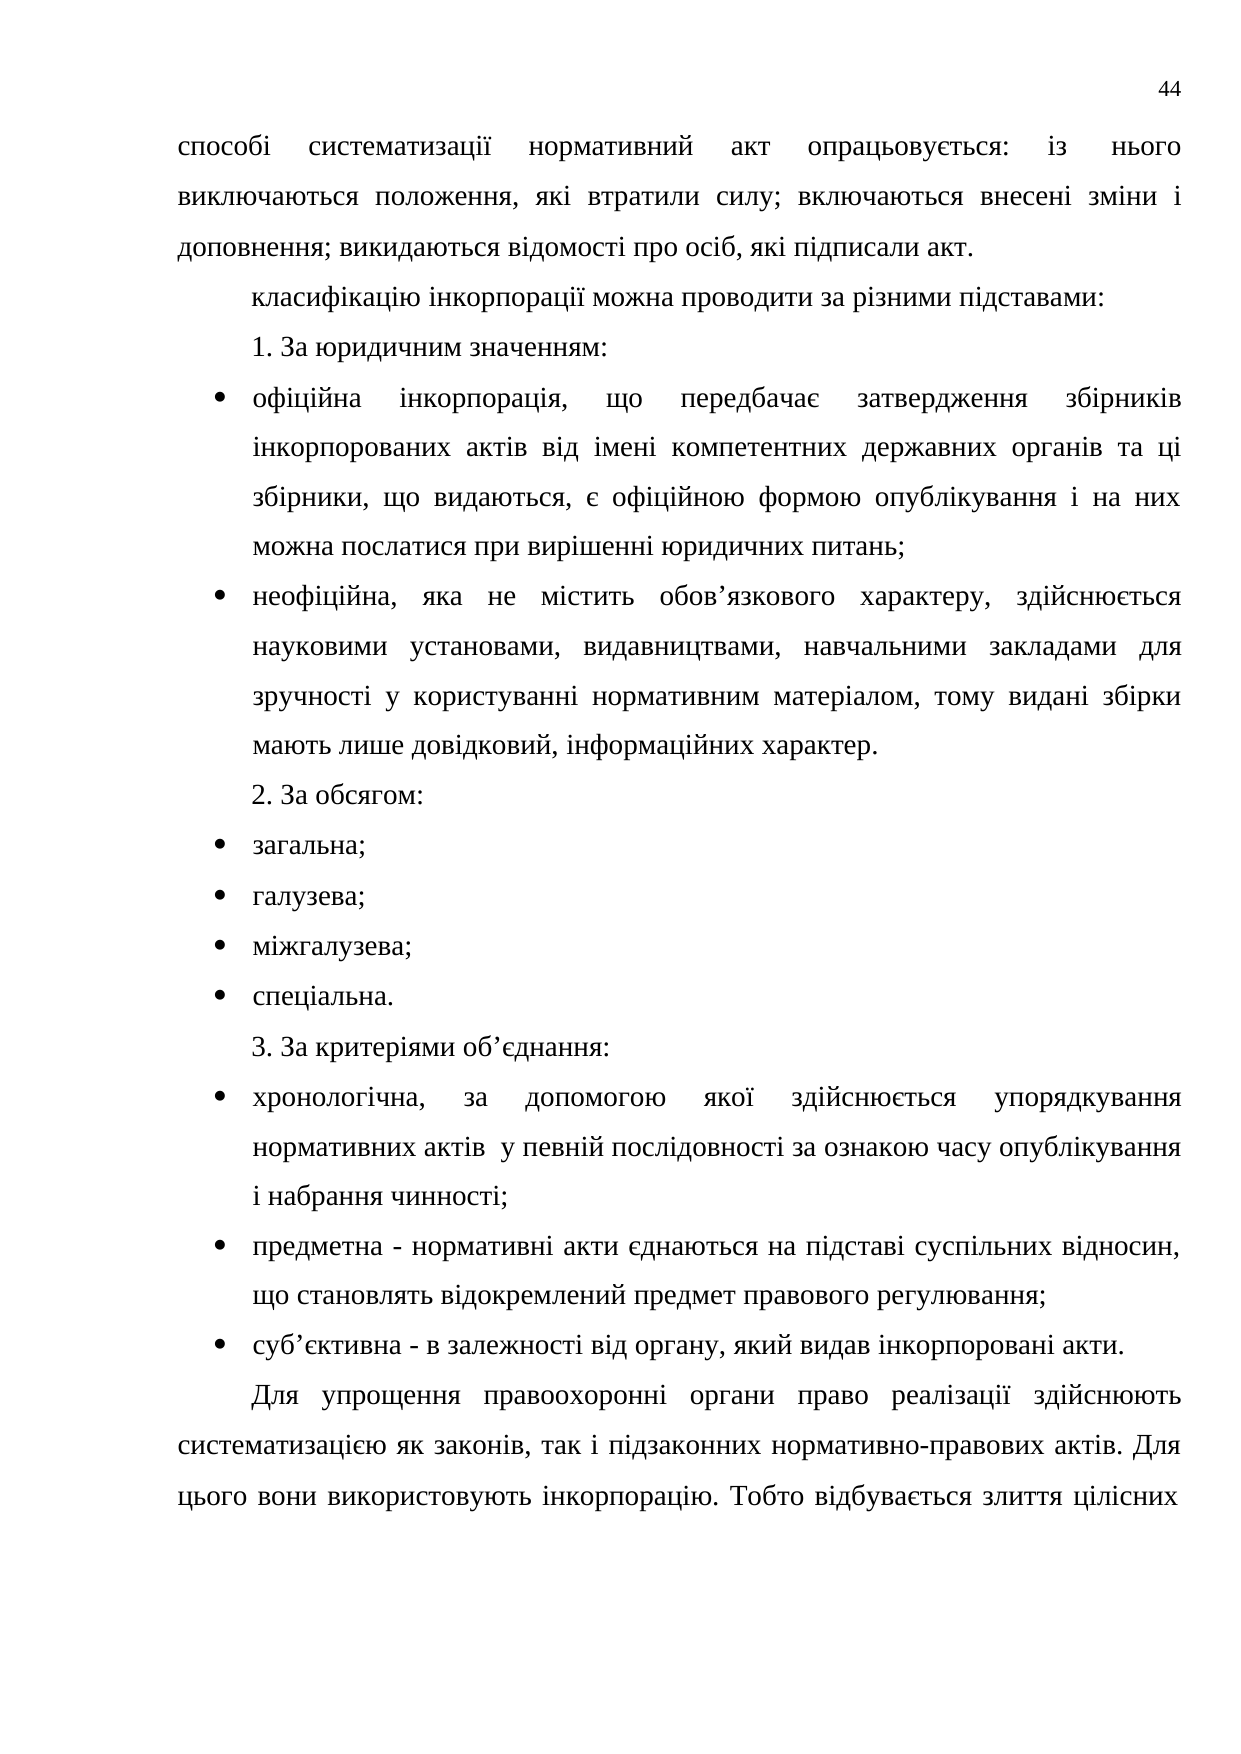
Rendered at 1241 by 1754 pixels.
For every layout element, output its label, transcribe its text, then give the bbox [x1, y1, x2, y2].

list хронологічна, за допомогою якої здійснюється упорядкування нормативних актів у певній послідовності за ознакою часу опублікування і набрання чинності; [215, 1079, 1182, 1212]
list спеціальна. [215, 978, 1194, 1012]
text Для упрощення правоохоронні органи право реалізації здійснюють систематизацією як законів, так і підзаконних нормативно-правових актів. Для цього вони використовують інкорпорацію. Тобто відбувається злиття цілісних [177, 1377, 1182, 1511]
list міжгалузева; [215, 928, 1194, 962]
list офіційна інкорпорація, що передбачає затвердження збірників інкорпорованих актів від імені компетентних державних органів та ці збірники, що видаються, є офіційною формою опублікування і на них можна послатися при вирішенні юридичних питань; [215, 380, 1182, 562]
list За обсягом: [251, 777, 1194, 811]
list предметна - нормативні акти єднаються на підставі суспільних відносин, що становлять відокремлений предмет правового регулювання; [215, 1228, 1181, 1311]
list загальна; [215, 827, 1194, 861]
text способі систематизації нормативний акт опрацьовується: із нього виключаються положення, які втратили силу; включаються внесені зміни і доповнення; викидаються відомості про осіб, які підписали акт. [177, 128, 1182, 262]
list суб’єктивна - в залежності від органу, який видав інкорпоровані акти. [215, 1327, 1194, 1360]
list галузева; [215, 878, 1194, 911]
list неофіційна, яка не містить обов’язкового характеру, здійснюється науковими установами, видавництвами, навчальними закладами для зручності у користуванні нормативним матеріалом, тому видані збірки мають лише довідковий, інформаційних характер. [215, 578, 1182, 761]
list За юридичним значенням: [251, 329, 1194, 363]
text класифікацію інкорпорації можна проводити за різними підставами: [251, 279, 1194, 313]
list За критеріями об’єднання: [251, 1029, 1194, 1062]
